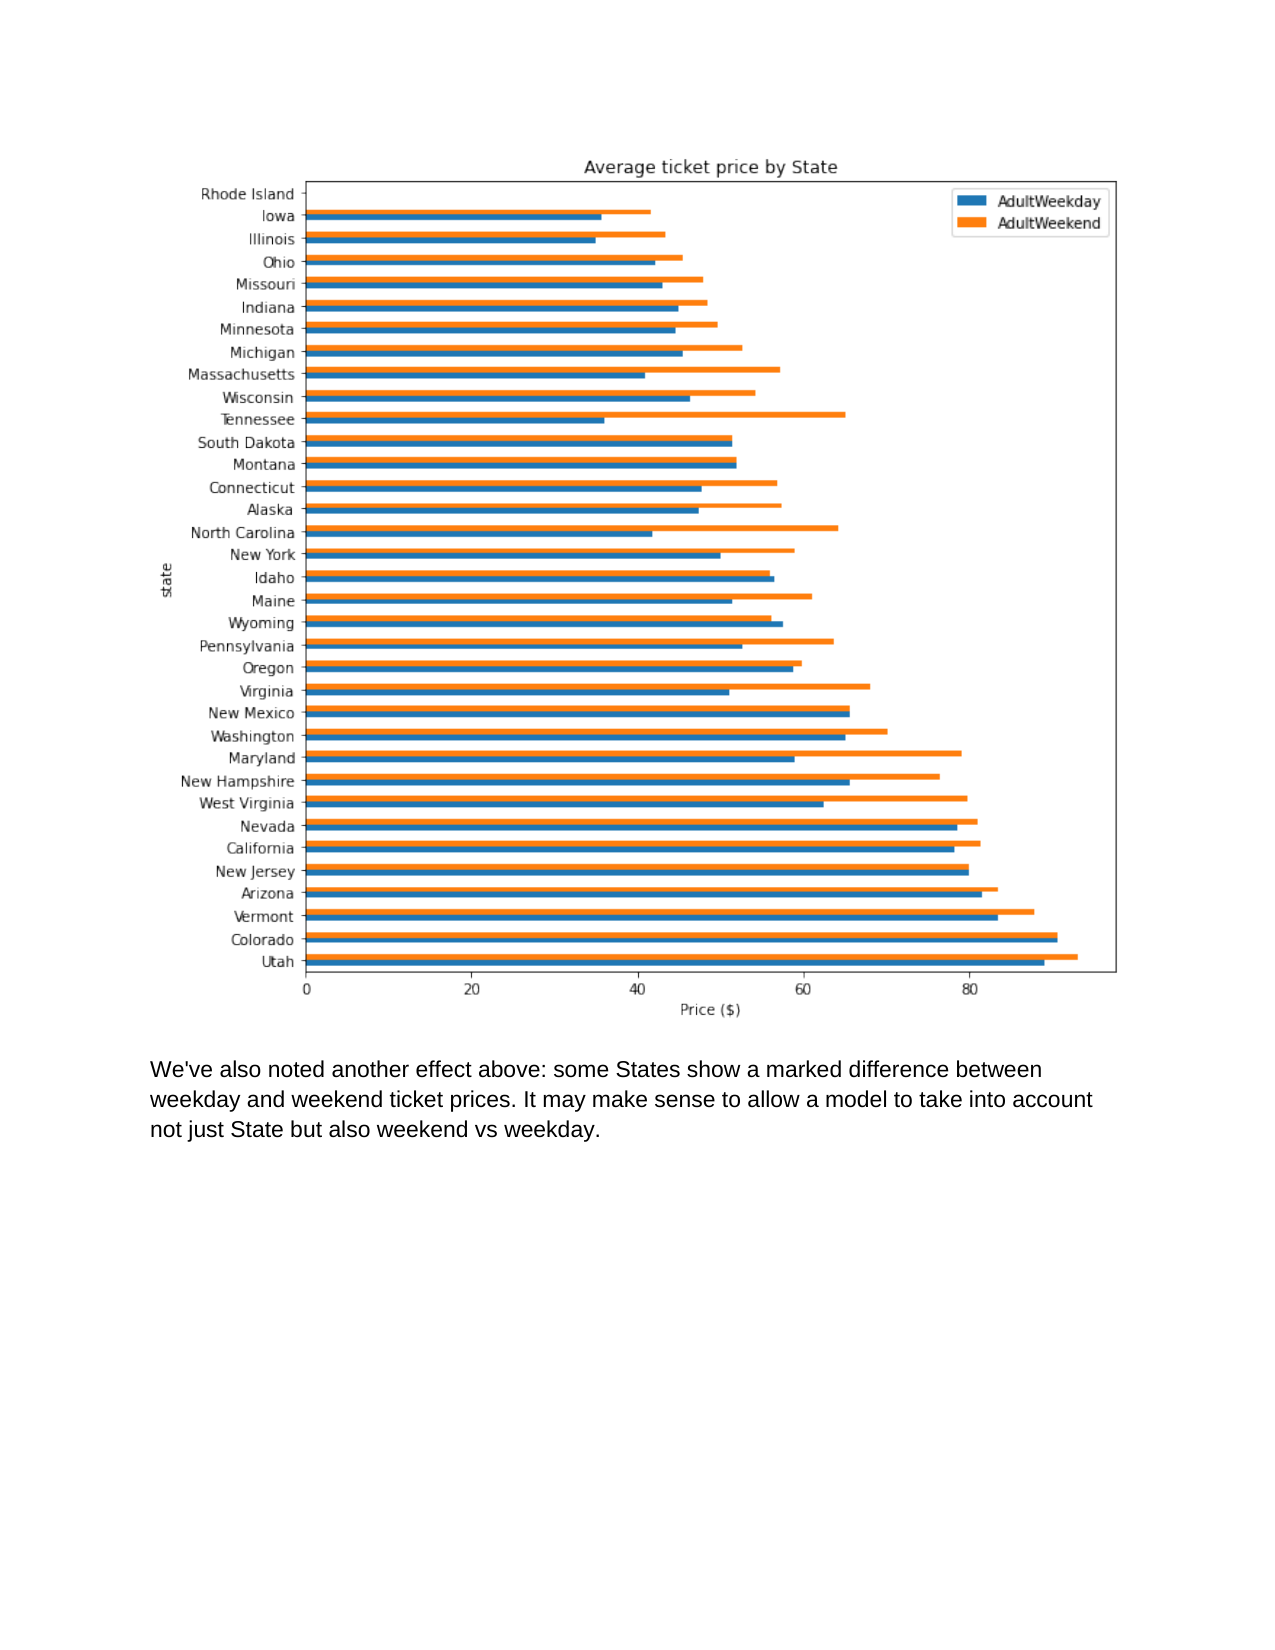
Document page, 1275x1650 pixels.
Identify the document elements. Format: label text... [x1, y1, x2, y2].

picture [150, 150, 1125, 1027]
text We've also noted another effect above: some States show a marked difference between weekday and weekend ticket prices. It may make sense to allow a model to take into account not just State but also weekend vs weekday. [150, 1056, 1125, 1143]
